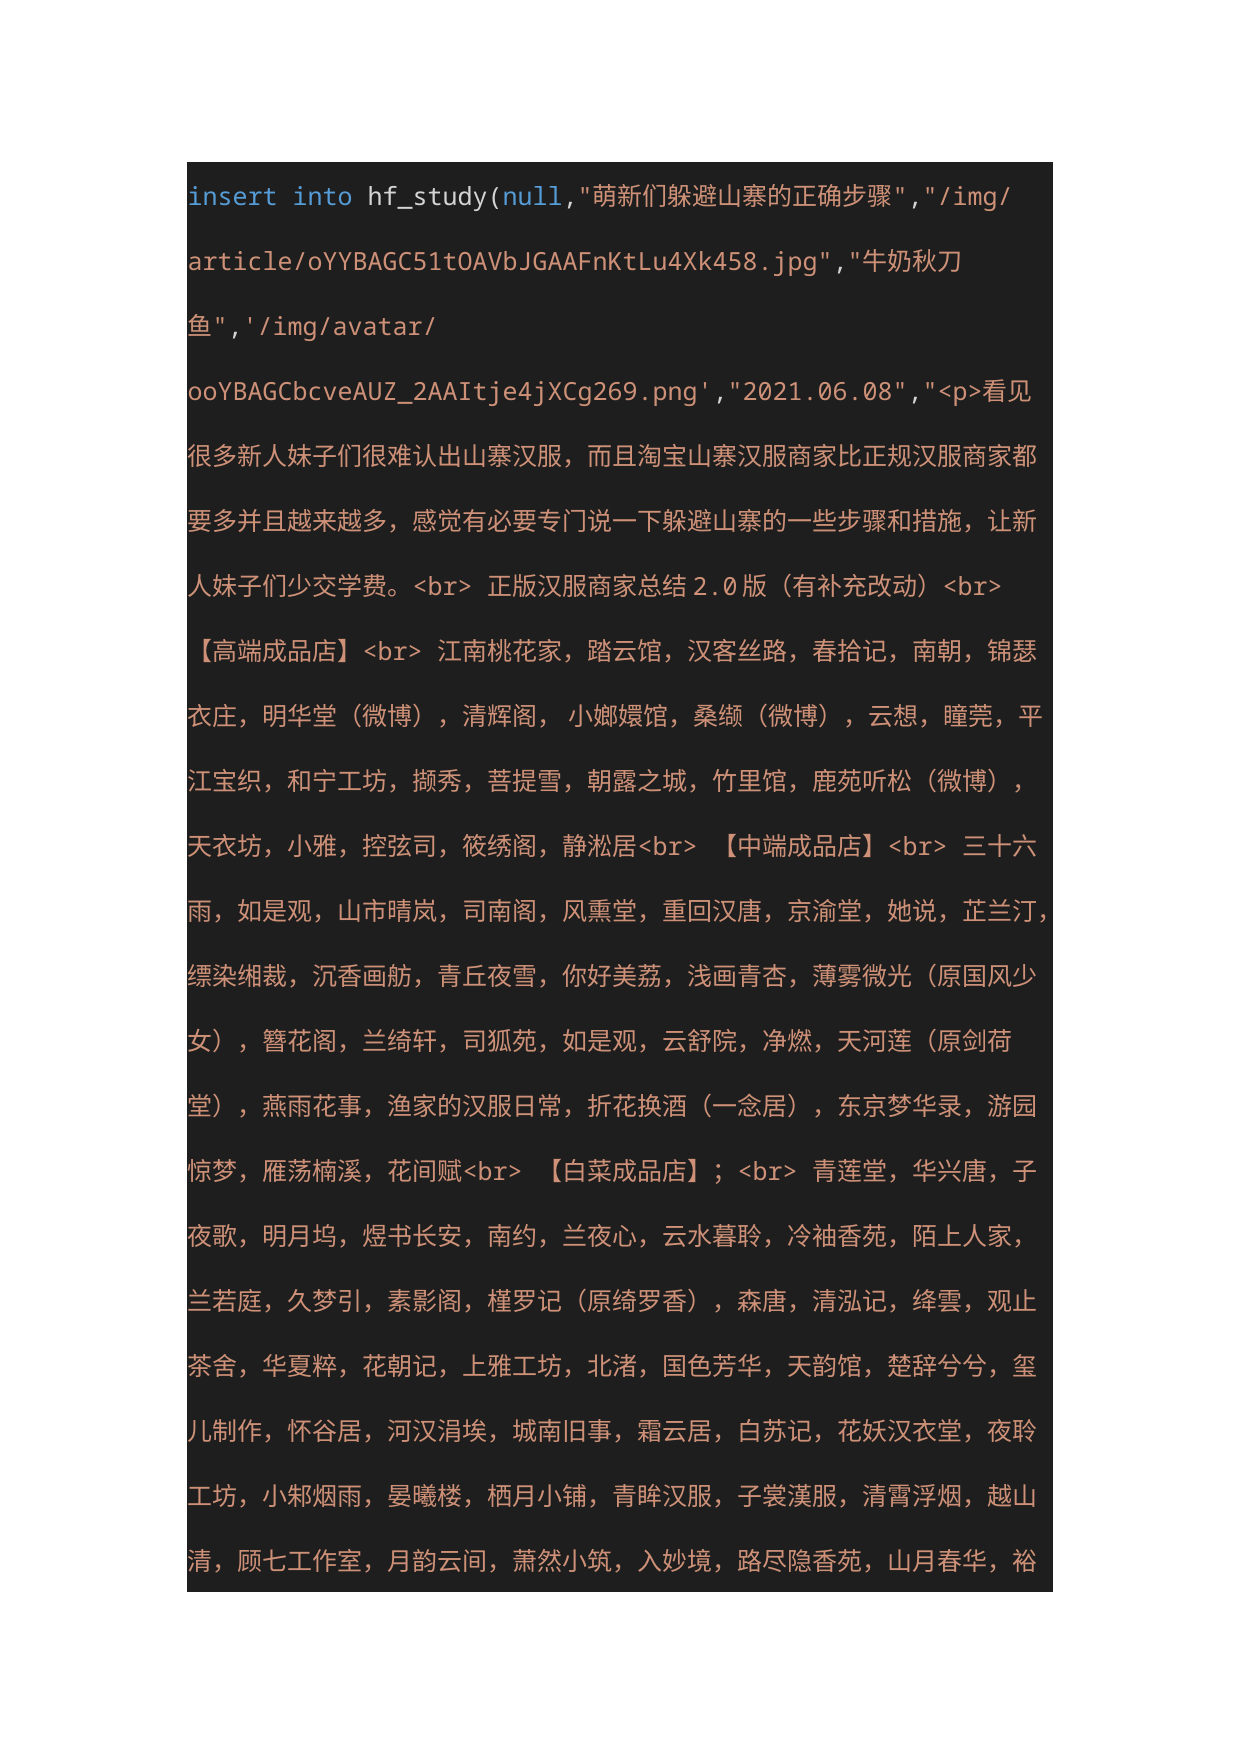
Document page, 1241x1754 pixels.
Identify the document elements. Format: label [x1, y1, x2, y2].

text [187, 162, 1053, 1592]
